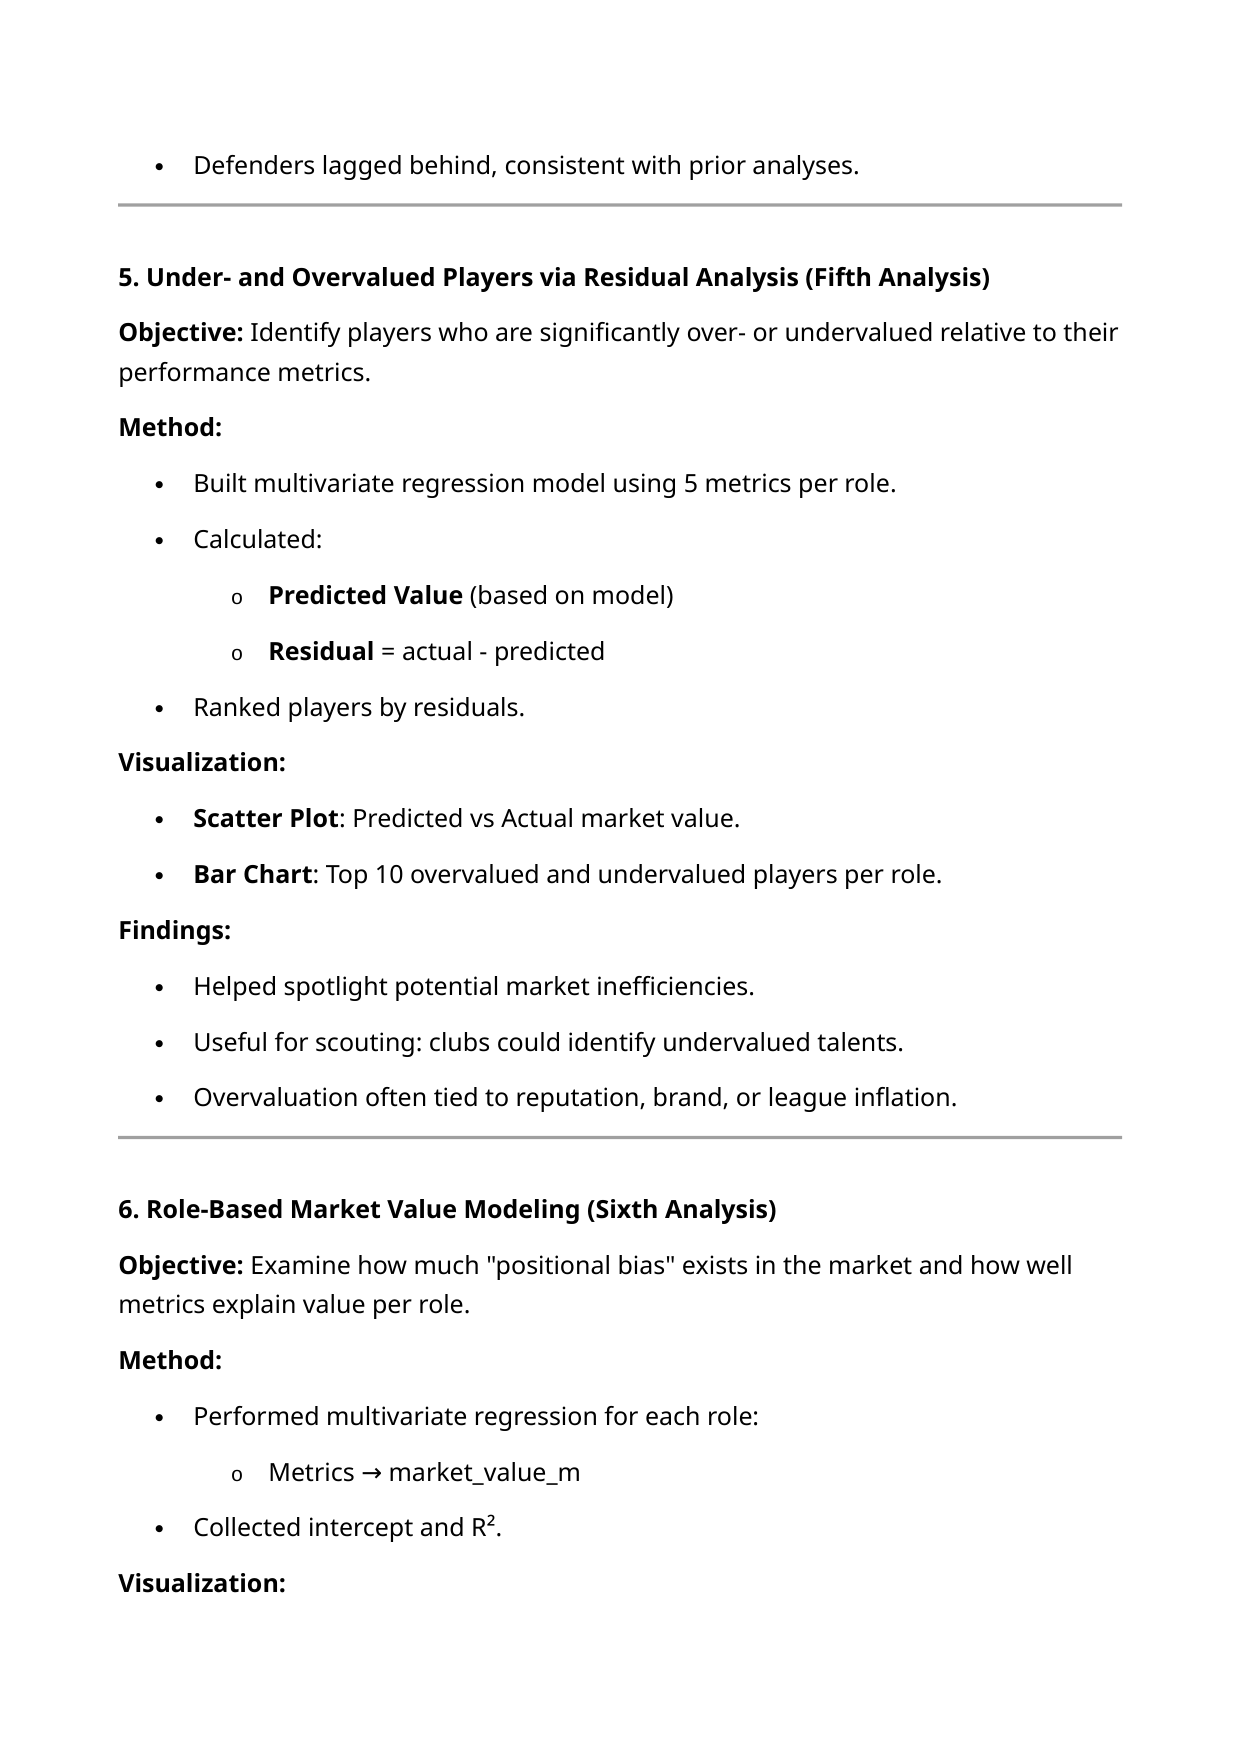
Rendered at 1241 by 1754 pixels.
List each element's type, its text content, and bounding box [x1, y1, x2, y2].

list Calculated: [156, 522, 1122, 556]
list Ranked players by residuals. [156, 689, 1122, 723]
text 5. Under- and Overvalued Players via Residual Analysis (Fifth Analysis) [118, 259, 1122, 293]
list Collected intercept and R². [156, 1510, 1122, 1544]
list Residual = actual - predicted [231, 633, 1122, 667]
list Useful for scouting: clubs could identify undervalued talents. [156, 1024, 1122, 1058]
list Metrics → market_value_m [231, 1454, 1122, 1488]
text Visualization: [118, 1566, 1122, 1600]
list Helped spotlight potential market inefficiencies. [156, 968, 1122, 1002]
list Defenders lagged behind, consistent with prior analyses. [156, 148, 1122, 182]
text Objective: Identify players who are significantly over- or undervalued relative to their performance metrics. [118, 315, 1122, 388]
text Objective: Examine how much "positional bias" exists in the market and how well metrics explain value per role. [118, 1248, 1122, 1321]
list Performed multivariate regression for each role: [156, 1398, 1122, 1432]
text 6. Role-Based Market Value Modeling (Sixth Analysis) [118, 1192, 1122, 1226]
text Method: [118, 1343, 1122, 1377]
list Predicted Value (based on model) [231, 578, 1122, 612]
list Built multivariate regression model using 5 metrics per role. [156, 466, 1122, 500]
text Visualization: [118, 745, 1122, 779]
text Findings: [118, 913, 1122, 947]
list Scatter Plot: Predicted vs Actual market value. [156, 801, 1122, 835]
list Bar Chart: Top 10 overvalued and undervalued players per role. [156, 857, 1122, 891]
text Method: [118, 410, 1122, 444]
list Overvaluation often tied to reputation, brand, or league inflation. [156, 1080, 1122, 1114]
